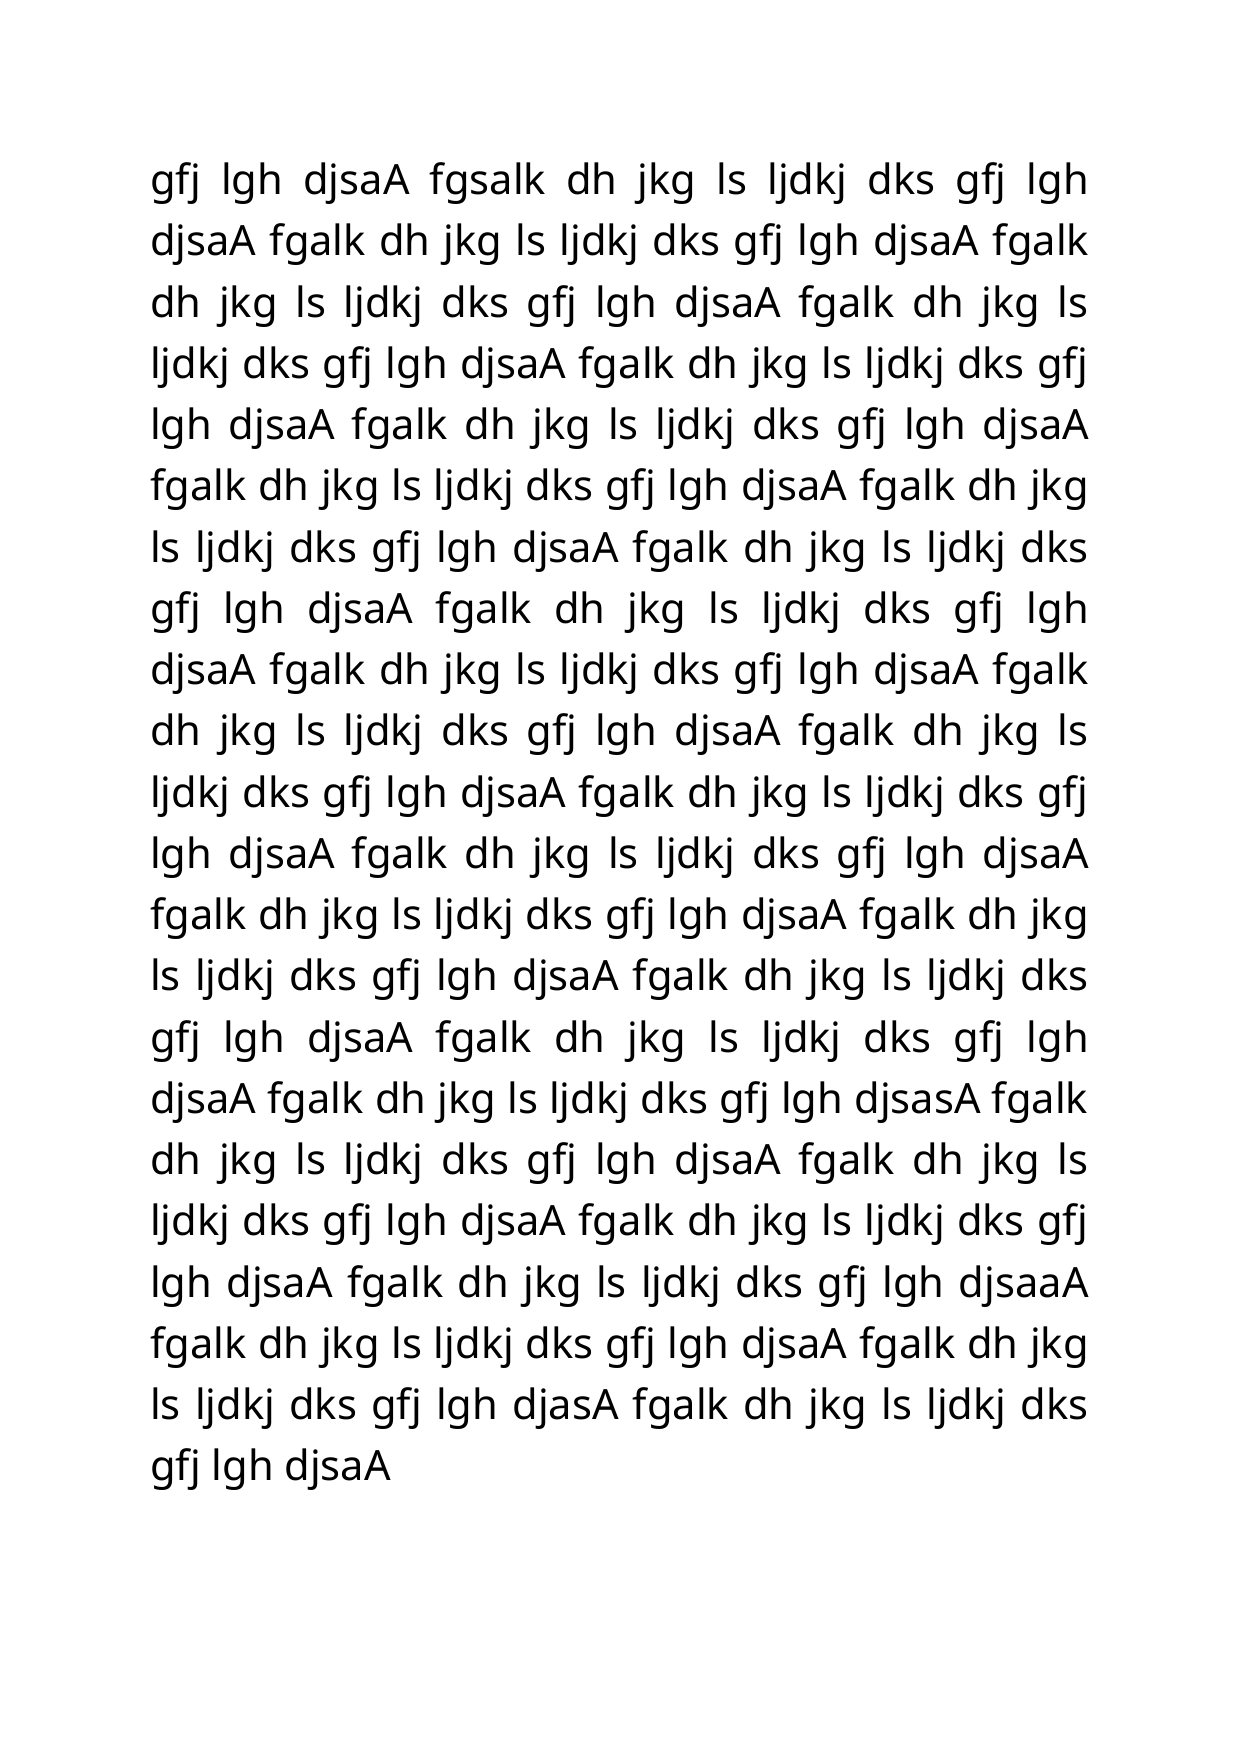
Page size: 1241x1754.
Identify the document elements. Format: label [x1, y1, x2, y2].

text [150, 150, 1090, 1493]
